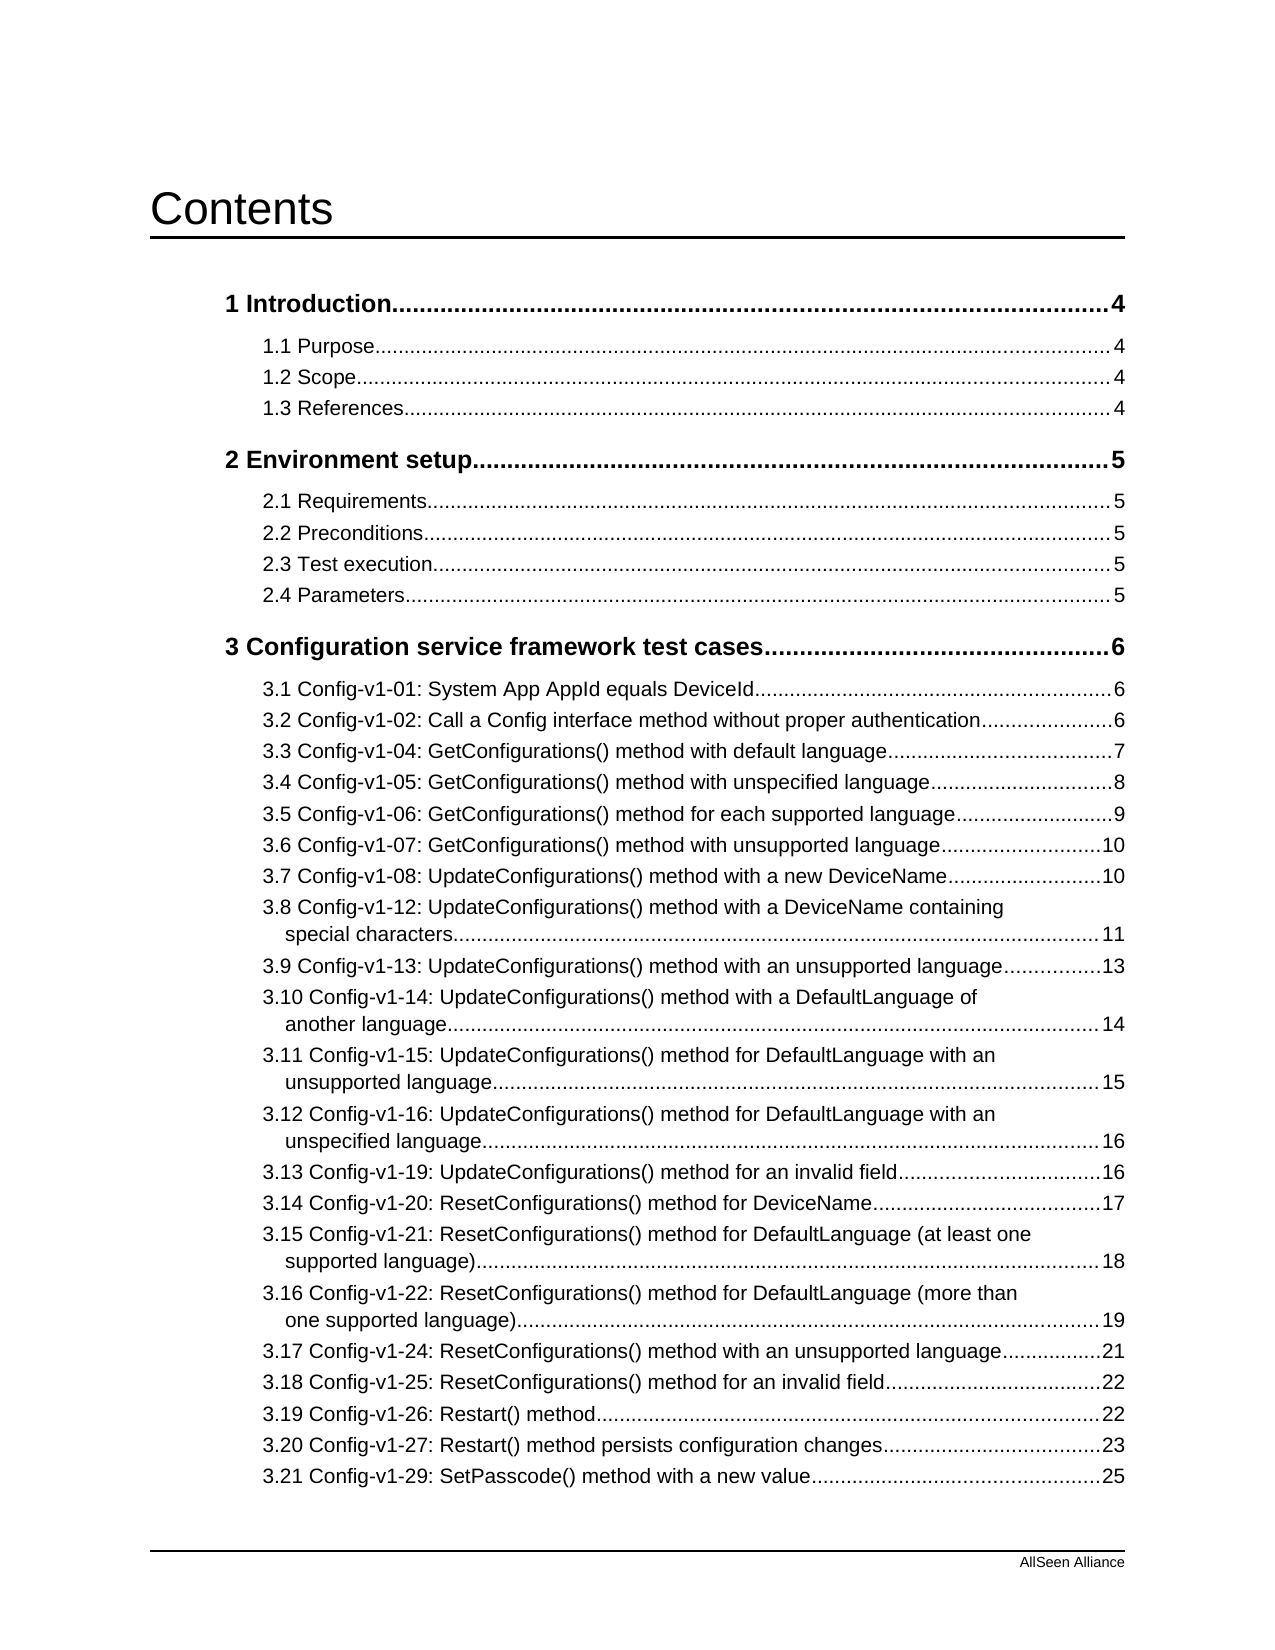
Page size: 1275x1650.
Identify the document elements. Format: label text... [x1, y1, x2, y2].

text 3.7 Config-v1-08: UpdateConfigurations() method with a new DeviceName 10 [262, 861, 1050, 888]
text 3.11 Config-v1-15: UpdateConfigurations() method for DefaultLanguage with an unsupported language 15 [262, 1040, 1050, 1094]
text 1.2 Scope 4 [262, 362, 1050, 389]
text 3.8 Config-v1-12: UpdateConfigurations() method with a DeviceName containing special characters 11 [262, 892, 1050, 946]
text 3.14 Config-v1-20: ResetConfigurations() method for DeviceName 17 [262, 1188, 1050, 1215]
text 3.13 Config-v1-19: UpdateConfigurations() method for an invalid field 16 [262, 1157, 1050, 1184]
text 3.9 Config-v1-13: UpdateConfigurations() method with an unsupported language 13 [262, 950, 1050, 977]
text 2.4 Parameters 5 [262, 580, 1050, 607]
text 3 Configuration service framework test cases 6 [225, 632, 1050, 661]
subtitle Contents [150, 181, 1125, 236]
text 2 Environment setup 5 [225, 445, 1050, 474]
text 3.10 Config-v1-14: UpdateConfigurations() method with a DefaultLanguage of another language 14 [262, 982, 1050, 1036]
text 2.1 Requirements 5 [262, 486, 1050, 513]
text 3.1 Config-v1-01: System App AppId equals DeviceId 6 [262, 673, 1050, 700]
text 3.18 Config-v1-25: ResetConfigurations() method for an invalid field 22 [262, 1367, 1050, 1394]
text 3.15 Config-v1-21: ResetConfigurations() method for DefaultLanguage (at least one supported language) 18 [262, 1219, 1050, 1273]
text 3.6 Config-v1-07: GetConfigurations() method with unsupported language 10 [262, 829, 1050, 857]
text 3.19 Config-v1-26: Restart() method 22 [262, 1398, 1050, 1425]
text 3.2 Config-v1-02: Call a Config interface method without proper authentication 6 [262, 704, 1050, 732]
text 3.16 Config-v1-22: ResetConfigurations() method for DefaultLanguage (more than one supported language) 19 [262, 1277, 1050, 1332]
text 3.17 Config-v1-24: ResetConfigurations() method with an unsupported language 21 [262, 1336, 1050, 1363]
text 1.1 Purpose 4 [262, 330, 1050, 357]
text 3.20 Config-v1-27: Restart() method persists configuration changes 23 [262, 1429, 1050, 1457]
text 1.3 References 4 [262, 393, 1050, 420]
text 3.5 Config-v1-06: GetConfigurations() method for each supported language 9 [262, 798, 1050, 825]
text 2.3 Test execution 5 [262, 549, 1050, 576]
text 2.2 Preconditions 5 [262, 517, 1050, 544]
text 3.4 Config-v1-05: GetConfigurations() method with unspecified language 8 [262, 767, 1050, 794]
text 3.21 Config-v1-29: SetPasscode() method with a new value 25 [262, 1461, 1050, 1488]
text 3.3 Config-v1-04: GetConfigurations() method with default language 7 [262, 736, 1050, 763]
text 3.12 Config-v1-16: UpdateConfigurations() method for DefaultLanguage with an unspecified language 16 [262, 1098, 1050, 1152]
text 1 Introduction 4 [225, 289, 1050, 318]
